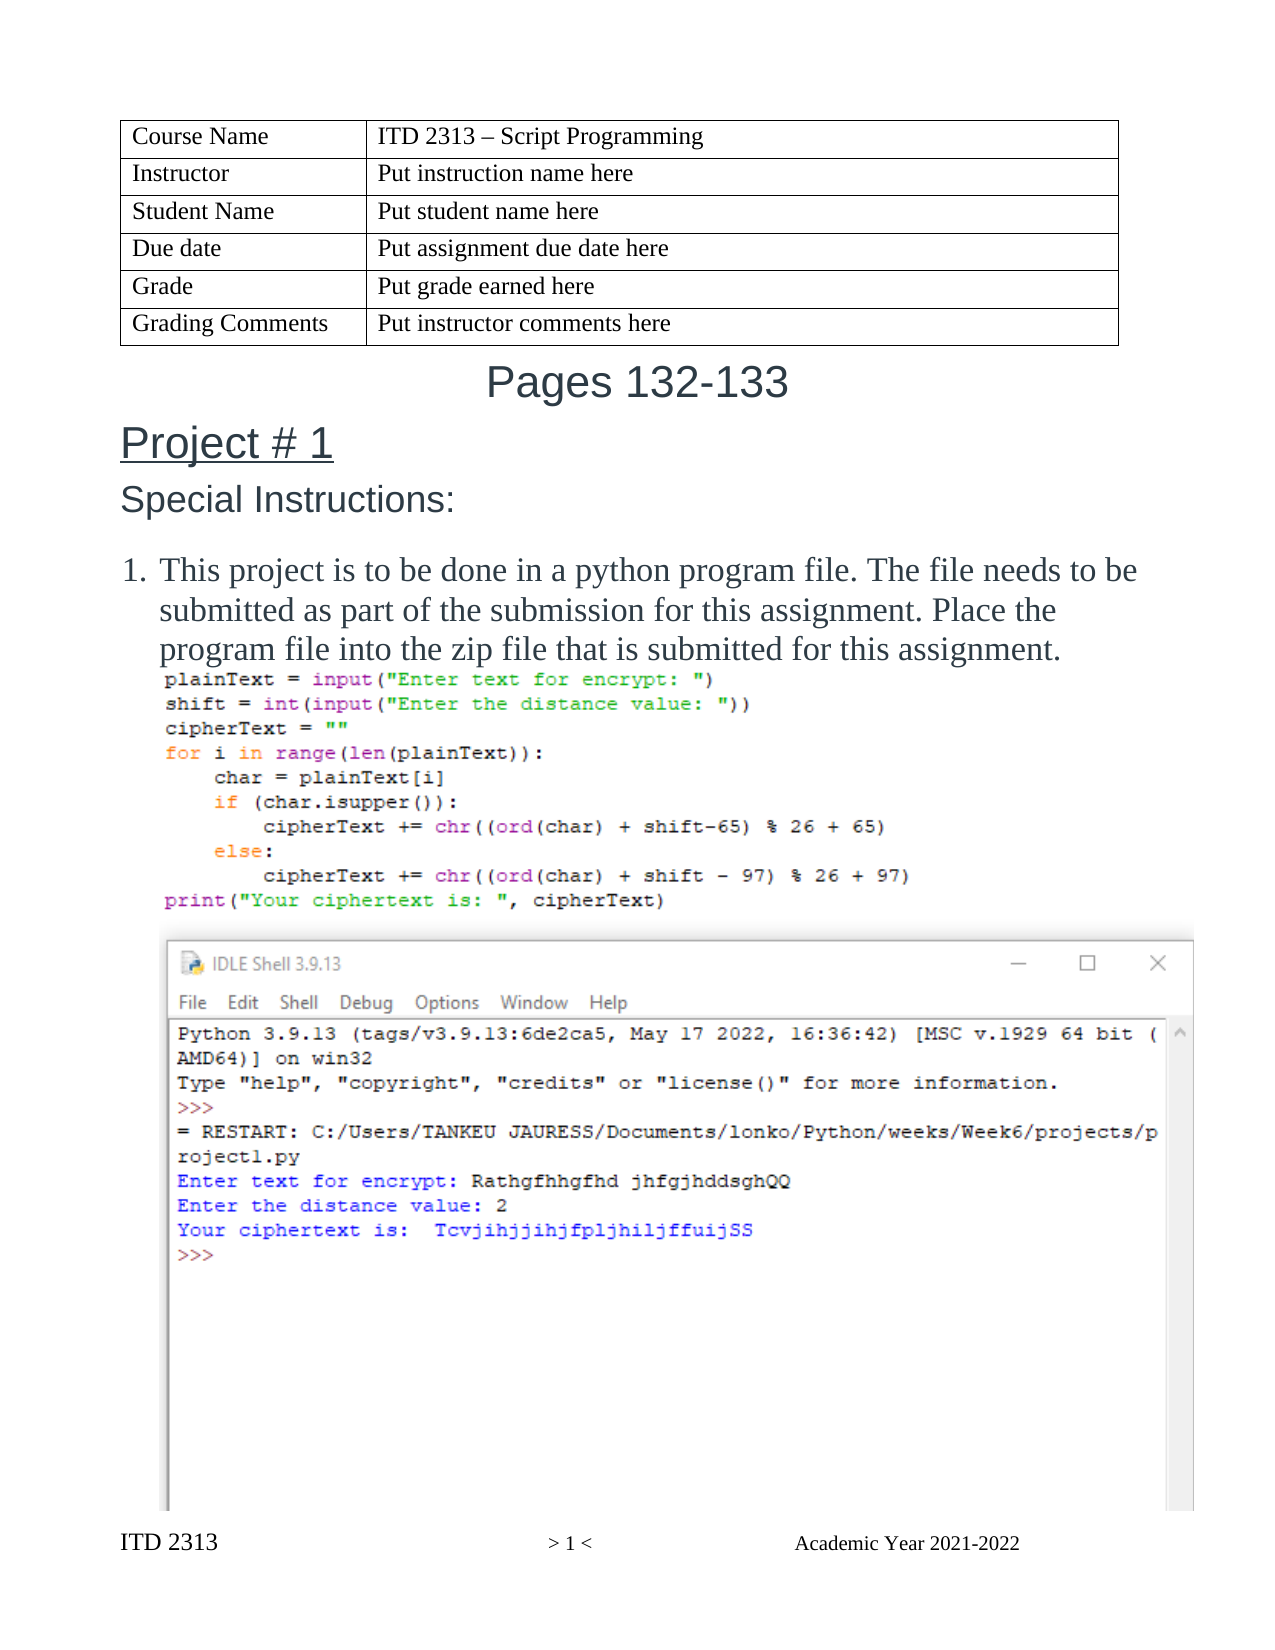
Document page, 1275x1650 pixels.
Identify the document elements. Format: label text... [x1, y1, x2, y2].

table_header ITD 2313 – Script Programming [367, 121, 1118, 157]
subtitle Pages 132-133 [120, 355, 1155, 407]
table_cell Put grade earned here [367, 271, 1118, 307]
table_cell Put student name here [367, 196, 1118, 232]
table_cell Grade [121, 271, 366, 307]
table_header Course Name [121, 121, 366, 157]
subtitle Special Instructions: [120, 477, 1155, 520]
picture [159, 668, 1194, 1511]
subtitle Project # 1 [120, 416, 1155, 468]
table_cell Put instruction name here [367, 159, 1118, 195]
table_cell Instructor [121, 159, 366, 195]
table_cell Put assignment due date here [367, 234, 1118, 270]
table_cell Put instructor comments here [367, 309, 1118, 345]
table_cell Student Name [121, 196, 366, 232]
table_cell Due date [121, 234, 366, 270]
table_cell Grading Comments [121, 309, 366, 345]
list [122, 549, 1155, 1510]
